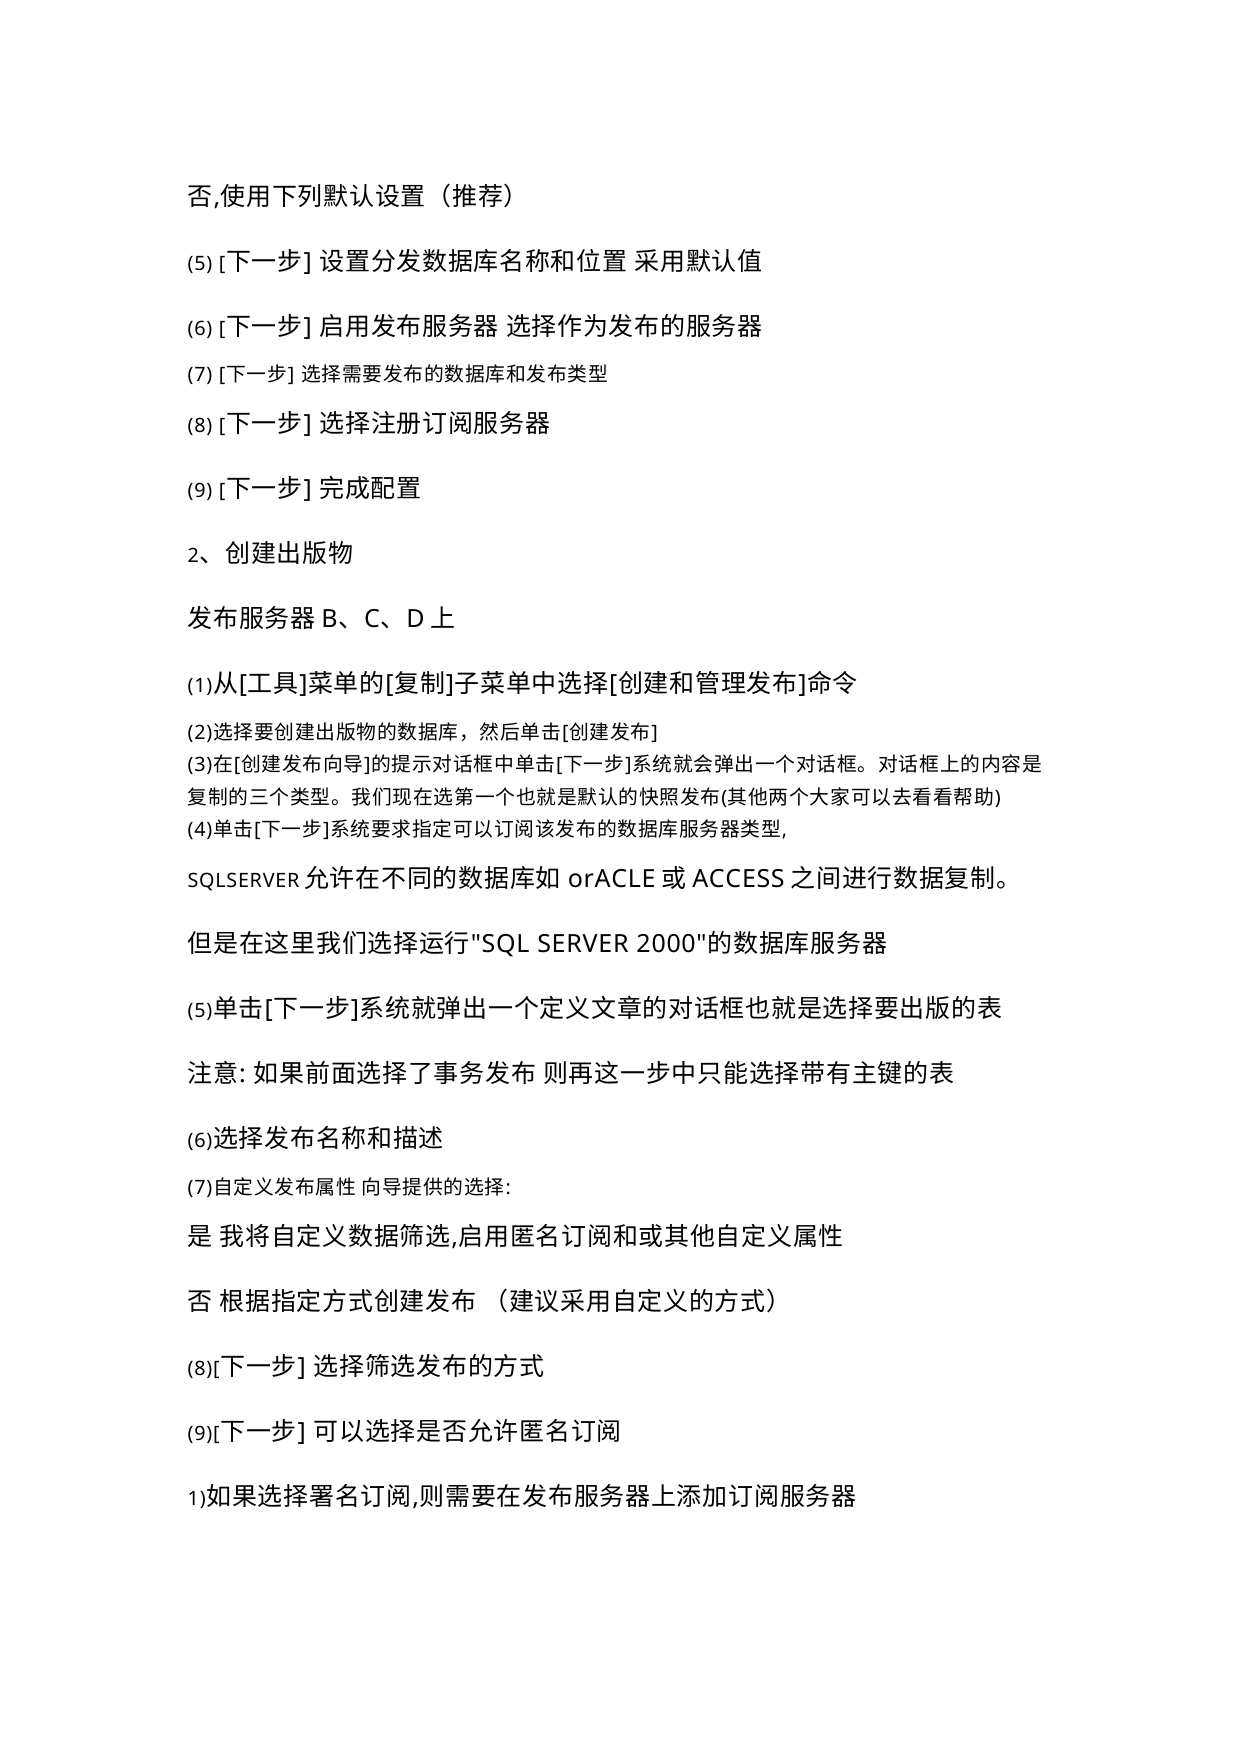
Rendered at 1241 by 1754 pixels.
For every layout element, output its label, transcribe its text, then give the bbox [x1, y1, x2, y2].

text (7)自定义发布属性 向导提供的选择: [187, 1169, 1053, 1202]
text SQLSERVER允许在不同的数据库如 orACLE或ACCESS之间进行数据复制。 [187, 844, 1053, 909]
text 发布服务器B、C、D上 [187, 584, 1053, 649]
text 否 根据指定方式创建发布 （建议采用自定义的方式） [187, 1267, 1053, 1332]
text (5) [下一步] 设置分发数据库名称和位置 采用默认值 [187, 227, 1053, 292]
text (8)[下一步] 选择筛选发布的方式 [187, 1332, 1053, 1397]
text 1)如果选择署名订阅,则需要在发布服务器上添加订阅服务器 [187, 1462, 1053, 1527]
text (6)选择发布名称和描述 [187, 1104, 1053, 1169]
text 但是在这里我们选择运行"SQL SERVER 2000"的数据库服务器 [187, 909, 1053, 974]
text (3)在[创建发布向导]的提示对话框中单击[下一步]系统就会弹出一个对话框。对话框上的内容是复制的三个类型。我们现在选第一个也就是默认的快照发布(其他两个大家可以去看看帮助) [187, 747, 1053, 812]
text (2)选择要创建出版物的数据库，然后单击[创建发布] [187, 714, 1053, 747]
text 否,使用下列默认设置（推荐） [187, 162, 1053, 227]
text 是 我将自定义数据筛选,启用匿名订阅和或其他自定义属性 [187, 1202, 1053, 1267]
text (5)单击[下一步]系统就弹出一个定义文章的对话框也就是选择要出版的表 [187, 974, 1053, 1039]
text (8) [下一步] 选择注册订阅服务器 [187, 389, 1053, 454]
text (4)单击[下一步]系统要求指定可以订阅该发布的数据库服务器类型, [187, 812, 1053, 844]
text 注意: 如果前面选择了事务发布 则再这一步中只能选择带有主键的表 [187, 1039, 1053, 1104]
text (7) [下一步] 选择需要发布的数据库和发布类型 [187, 357, 1053, 389]
text 2、创建出版物 [187, 519, 1053, 584]
text (1)从[工具]菜单的[复制]子菜单中选择[创建和管理发布]命令 [187, 649, 1053, 714]
text (9)[下一步] 可以选择是否允许匿名订阅 [187, 1397, 1053, 1462]
text (9) [下一步] 完成配置 [187, 454, 1053, 519]
text (6) [下一步] 启用发布服务器 选择作为发布的服务器 [187, 292, 1053, 357]
